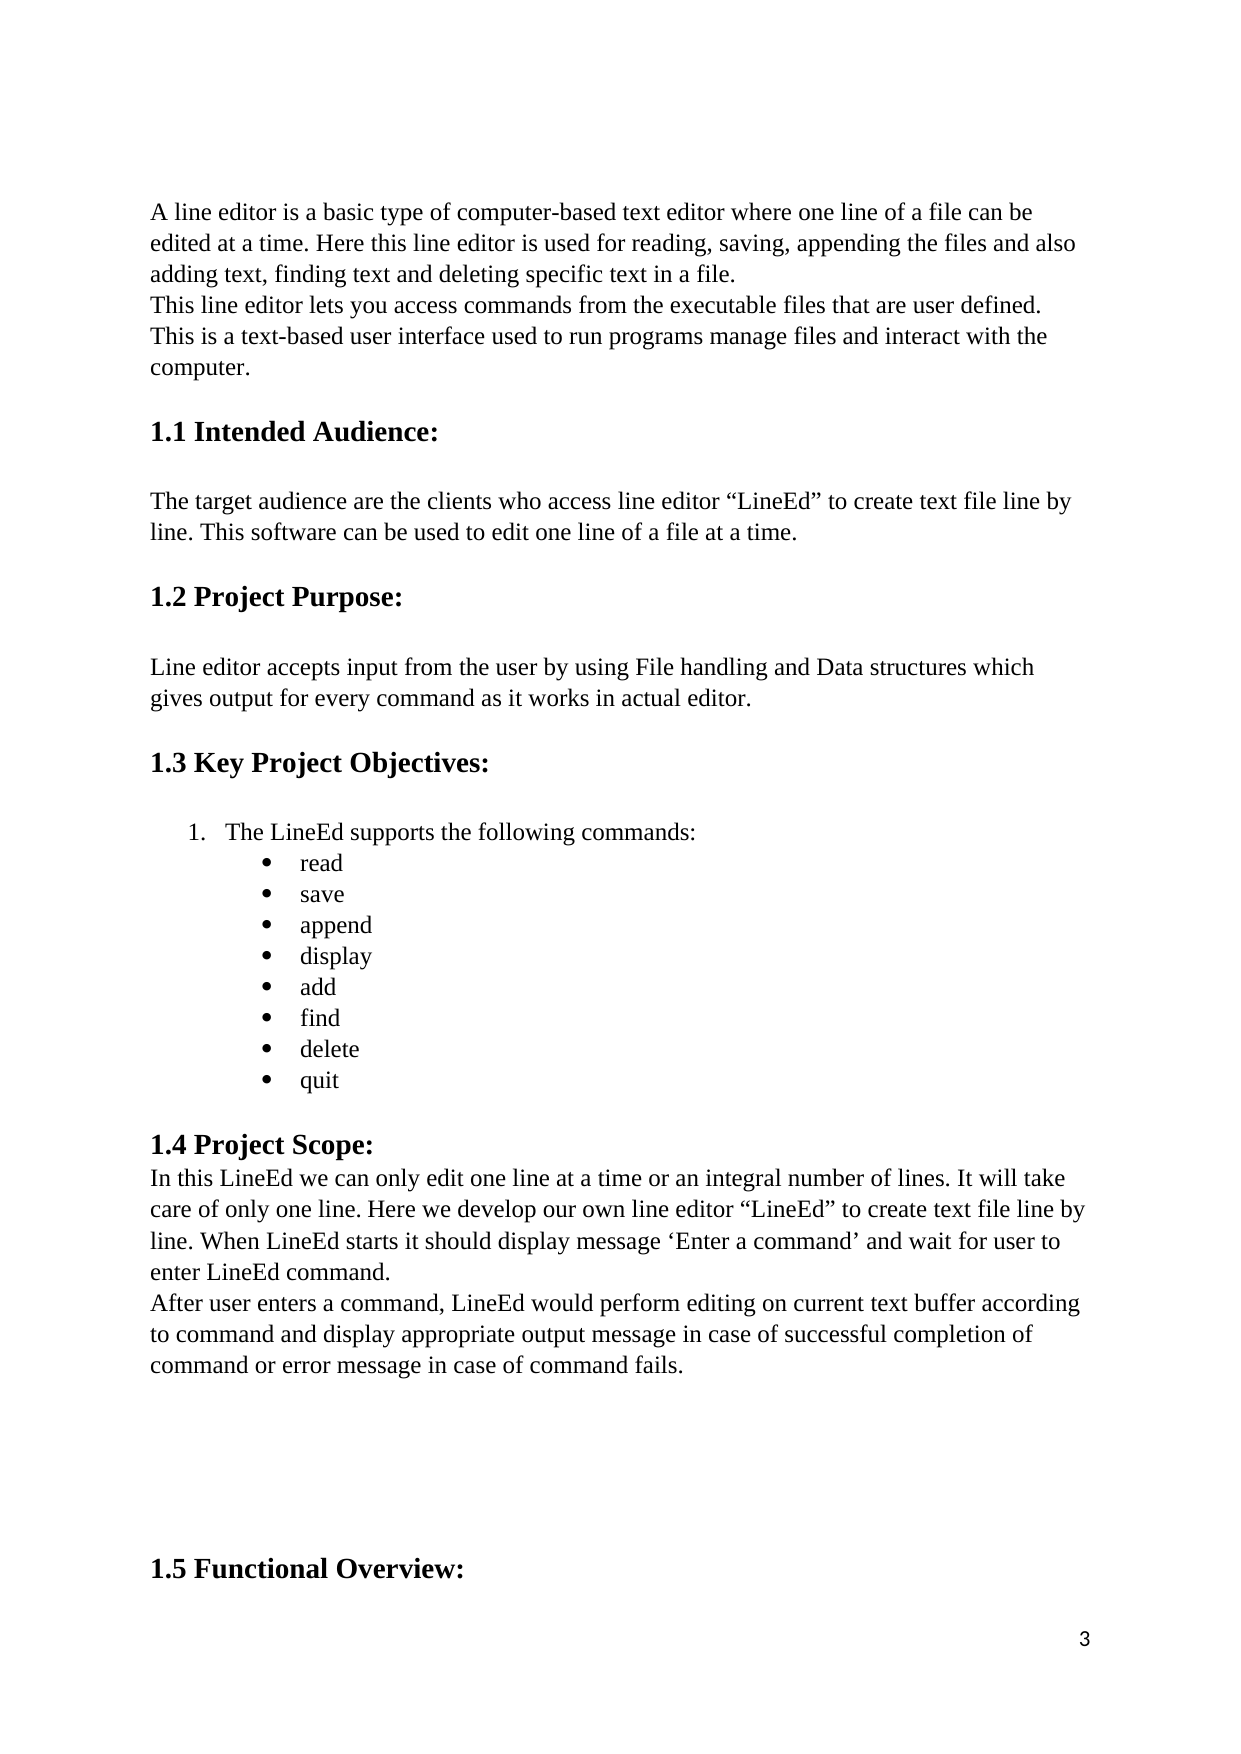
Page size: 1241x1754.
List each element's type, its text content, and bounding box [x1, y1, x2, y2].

list Project Scope: [150, 1127, 1090, 1161]
list append [262, 910, 1090, 939]
list quit [262, 1065, 1090, 1094]
text 1.3 Key Project Objectives: [150, 745, 1090, 778]
list save [262, 879, 1090, 908]
text Line editor accepts input from the user by using File handling and Data structures which gives output for every command as it works in actual editor. [150, 652, 1090, 711]
text This line editor lets you access commands from the executable files that are user defined. [150, 290, 1090, 318]
text A line editor is a basic type of computer-based text editor where one line of a file can be edited at a time. Here this line editor is used for reading, saving, appending the files and also adding text, finding text and deleting specific text in a file. [150, 197, 1090, 287]
list find [262, 1003, 1090, 1032]
list read [262, 848, 1090, 877]
list 1.5 Functional Overview: [150, 1552, 1090, 1585]
text 1.1 Intended Audience: [150, 414, 1090, 447]
list The LineEd supports the following commands: [187, 817, 1090, 846]
text 1.2 Project Purpose: [150, 579, 1090, 613]
text This is a text-based user interface used to run programs manage files and interact with the computer. [150, 321, 1090, 381]
list display [262, 941, 1090, 970]
list After user enters a command, LineEd would perform editing on current text buffer according to command and display appropriate output message in case of successful completion of command or error message in case of command fails. [150, 1288, 1090, 1379]
text The target audience are the clients who access line editor “LineEd” to create text file line by line. This software can be used to edit one line of a file at a time. [150, 486, 1090, 546]
list delete [262, 1034, 1090, 1063]
list In this LineEd we can only edit one line at a time or an integral number of lines. It will take care of only one line. Here we develop our own line editor “LineEd” to create text file line by line. When LineEd starts it should display message ‘Enter a command’ and wait for user to enter LineEd command. [150, 1163, 1090, 1286]
list add [262, 972, 1090, 1001]
